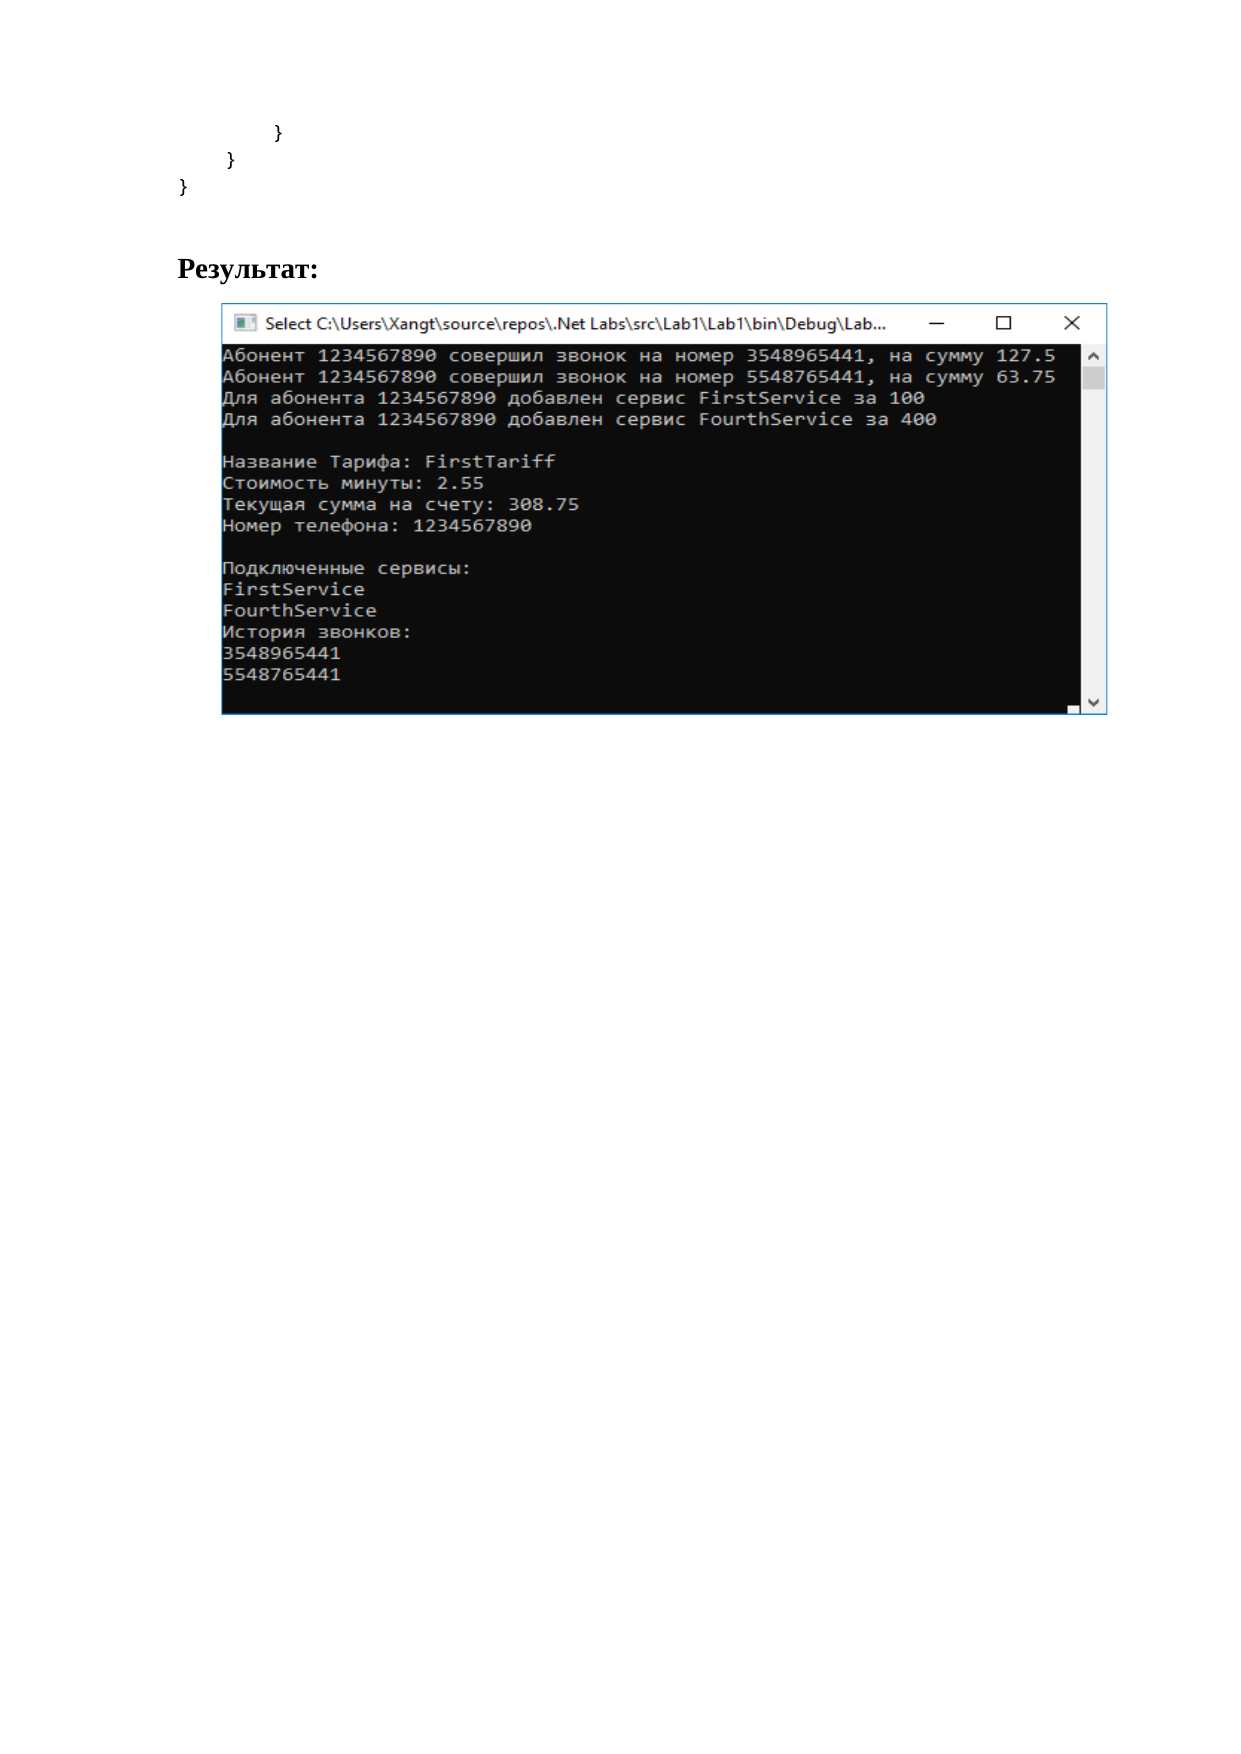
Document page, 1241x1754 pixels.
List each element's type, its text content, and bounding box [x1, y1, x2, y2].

picture [221, 303, 1108, 715]
text } [177, 172, 1152, 199]
text Результат: [177, 251, 1152, 285]
text } [177, 145, 1152, 172]
text } [177, 118, 1152, 145]
